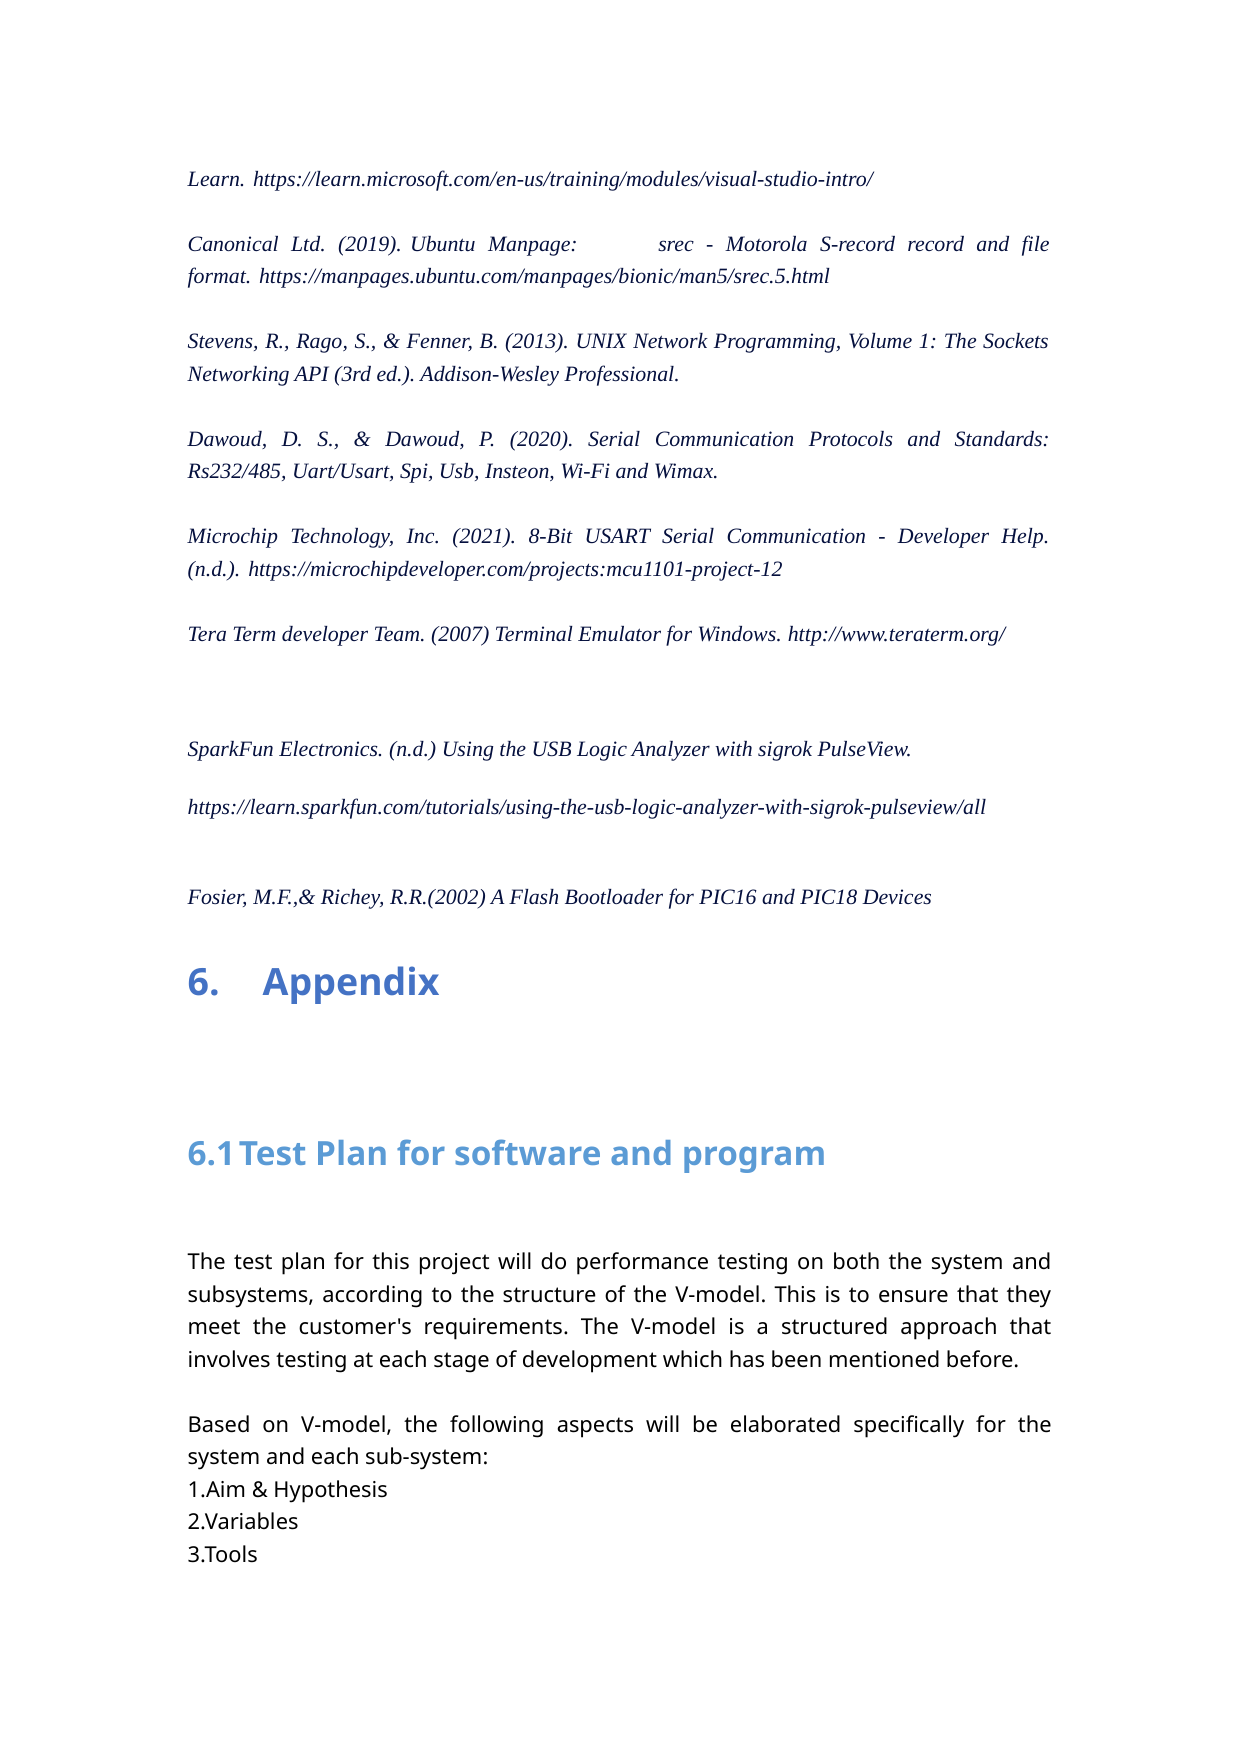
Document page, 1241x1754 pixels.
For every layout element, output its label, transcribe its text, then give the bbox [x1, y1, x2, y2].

text Microchip Technology, Inc. (2021). 8-Bit USART Serial Communication - Developer Help. (n.d.). https://microchipdeveloper.com/projects:mcu1101-project-12 [187, 519, 1053, 584]
text 1.Aim & Hypothesis [187, 1472, 1053, 1505]
text 3.Tools [187, 1537, 1053, 1570]
text SparkFun Electronics. (n.d.) Using the USB Logic Analyzer with sigrok PulseView. [187, 732, 1053, 765]
subtitle Appendix [187, 948, 1053, 1013]
text https://learn.sparkfun.com/tutorials/using-the-usb-logic-analyzer-with-sigrok-pulseview/all [187, 790, 1053, 823]
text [187, 162, 1053, 194]
text Based on V-model, the following aspects will be elaborated specifically for the system and each sub-system: [187, 1407, 1053, 1472]
text Stevens, R., Rago, S., & Fenner, B. (2013). UNIX Network Programming, Volume 1: The Sockets Networking API (3rd ed.). Addison-Wesley Professional. [187, 324, 1053, 389]
text 2.Variables [187, 1505, 1053, 1537]
text Fosier, M.F.,& Richey, R.R.(2002) A Flash Bootloader for PIC16 and PIC18 Devices [187, 880, 1053, 913]
subtitle Test Plan for software and program [187, 1119, 1053, 1184]
text Dawoud, D. S., & Dawoud, P. (2020). Serial Communication Protocols and Standards: Rs232/485, Uart/Usart, Spi, Usb, Insteon, Wi-Fi and Wimax. [187, 422, 1053, 487]
text Canonical Ltd. (2019). Ubuntu Manpage: srec - Motorola S-record record and file format. https://manpages.ubuntu.com/manpages/bionic/man5/srec.5.html [187, 227, 1053, 292]
text The test plan for this project will do performance testing on both the system and subsystems, according to the structure of the V-model. This is to ensure that they meet the customer's requirements. The V-model is a structured approach that involves testing at each stage of development which has been mentioned before. [187, 1245, 1053, 1375]
text Tera Term developer Team. (2007) Terminal Emulator for Windows. http://www.teraterm.org/ [187, 617, 1053, 649]
